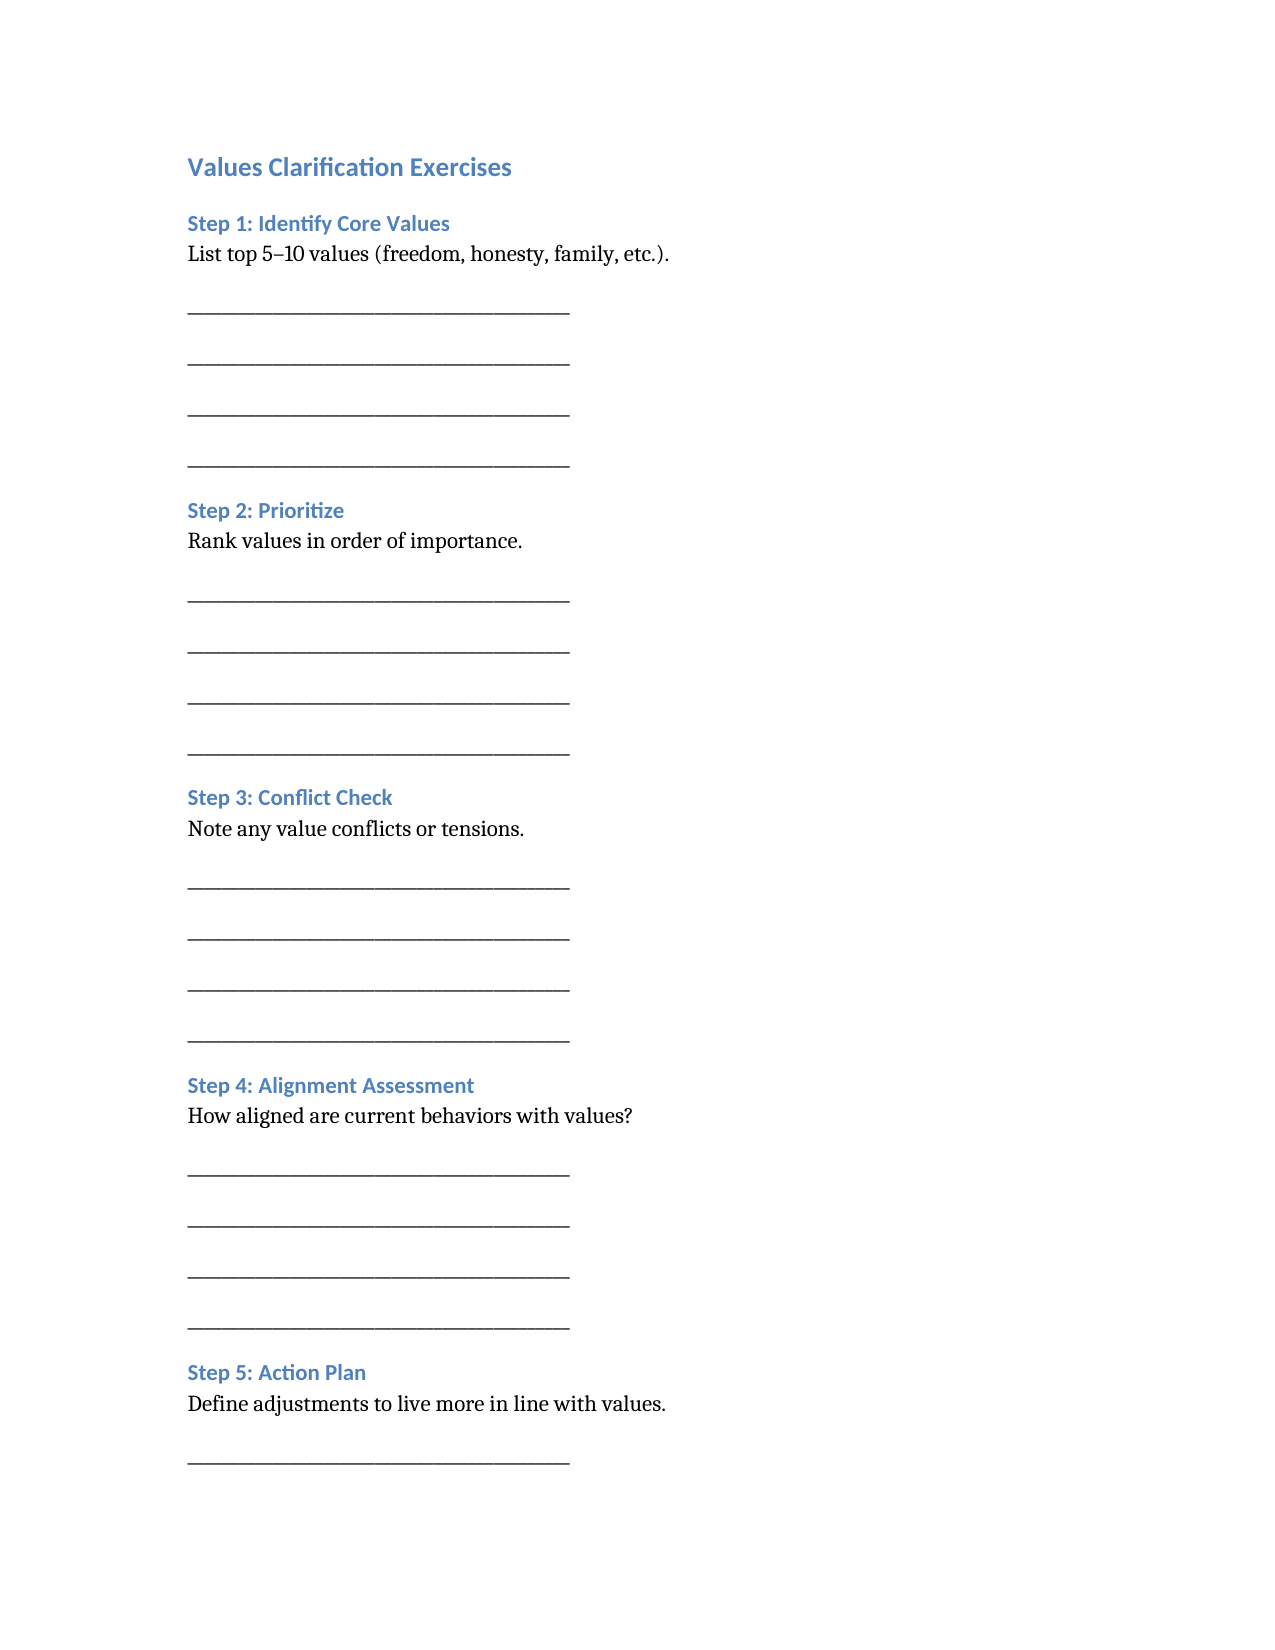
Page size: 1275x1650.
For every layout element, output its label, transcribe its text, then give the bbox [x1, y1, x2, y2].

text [187, 1307, 1087, 1334]
subtitle Step 2: Prioritize [187, 496, 1087, 524]
text _____________________________________________ [187, 918, 1087, 944]
text _____________________________________________ [187, 630, 1087, 657]
text How aligned are current behaviors with values? [187, 1103, 1087, 1129]
text Define adjustments to live more in line with values. [187, 1391, 1087, 1417]
text Rank values in order of importance. [187, 528, 1087, 555]
subtitle Step 3: Conflict Check [187, 783, 1087, 812]
text _____________________________________________ [187, 1154, 1087, 1181]
text _____________________________________________ [187, 394, 1087, 420]
text _____________________________________________ [187, 1205, 1087, 1232]
text _____________________________________________ [187, 445, 1087, 471]
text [187, 1442, 1087, 1468]
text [187, 292, 1087, 318]
text _____________________________________________ [187, 867, 1087, 893]
text _____________________________________________ [187, 681, 1087, 708]
subtitle Step 1: Identify Core Values [187, 209, 1087, 237]
text _____________________________________________ [187, 1020, 1087, 1046]
text Note any value conflicts or tensions. [187, 816, 1087, 842]
text _____________________________________________ [187, 343, 1087, 369]
text List top 5–10 values (freedom, honesty, family, etc.). [187, 241, 1087, 267]
text _____________________________________________ [187, 579, 1087, 606]
subtitle Step 5: Action Plan [187, 1358, 1087, 1386]
subtitle Values Clarification Exercises [187, 150, 1087, 183]
subtitle Step 4: Alignment Assessment [187, 1071, 1087, 1099]
text _____________________________________________ [187, 1256, 1087, 1283]
text _____________________________________________ [187, 732, 1087, 759]
text _____________________________________________ [187, 969, 1087, 995]
